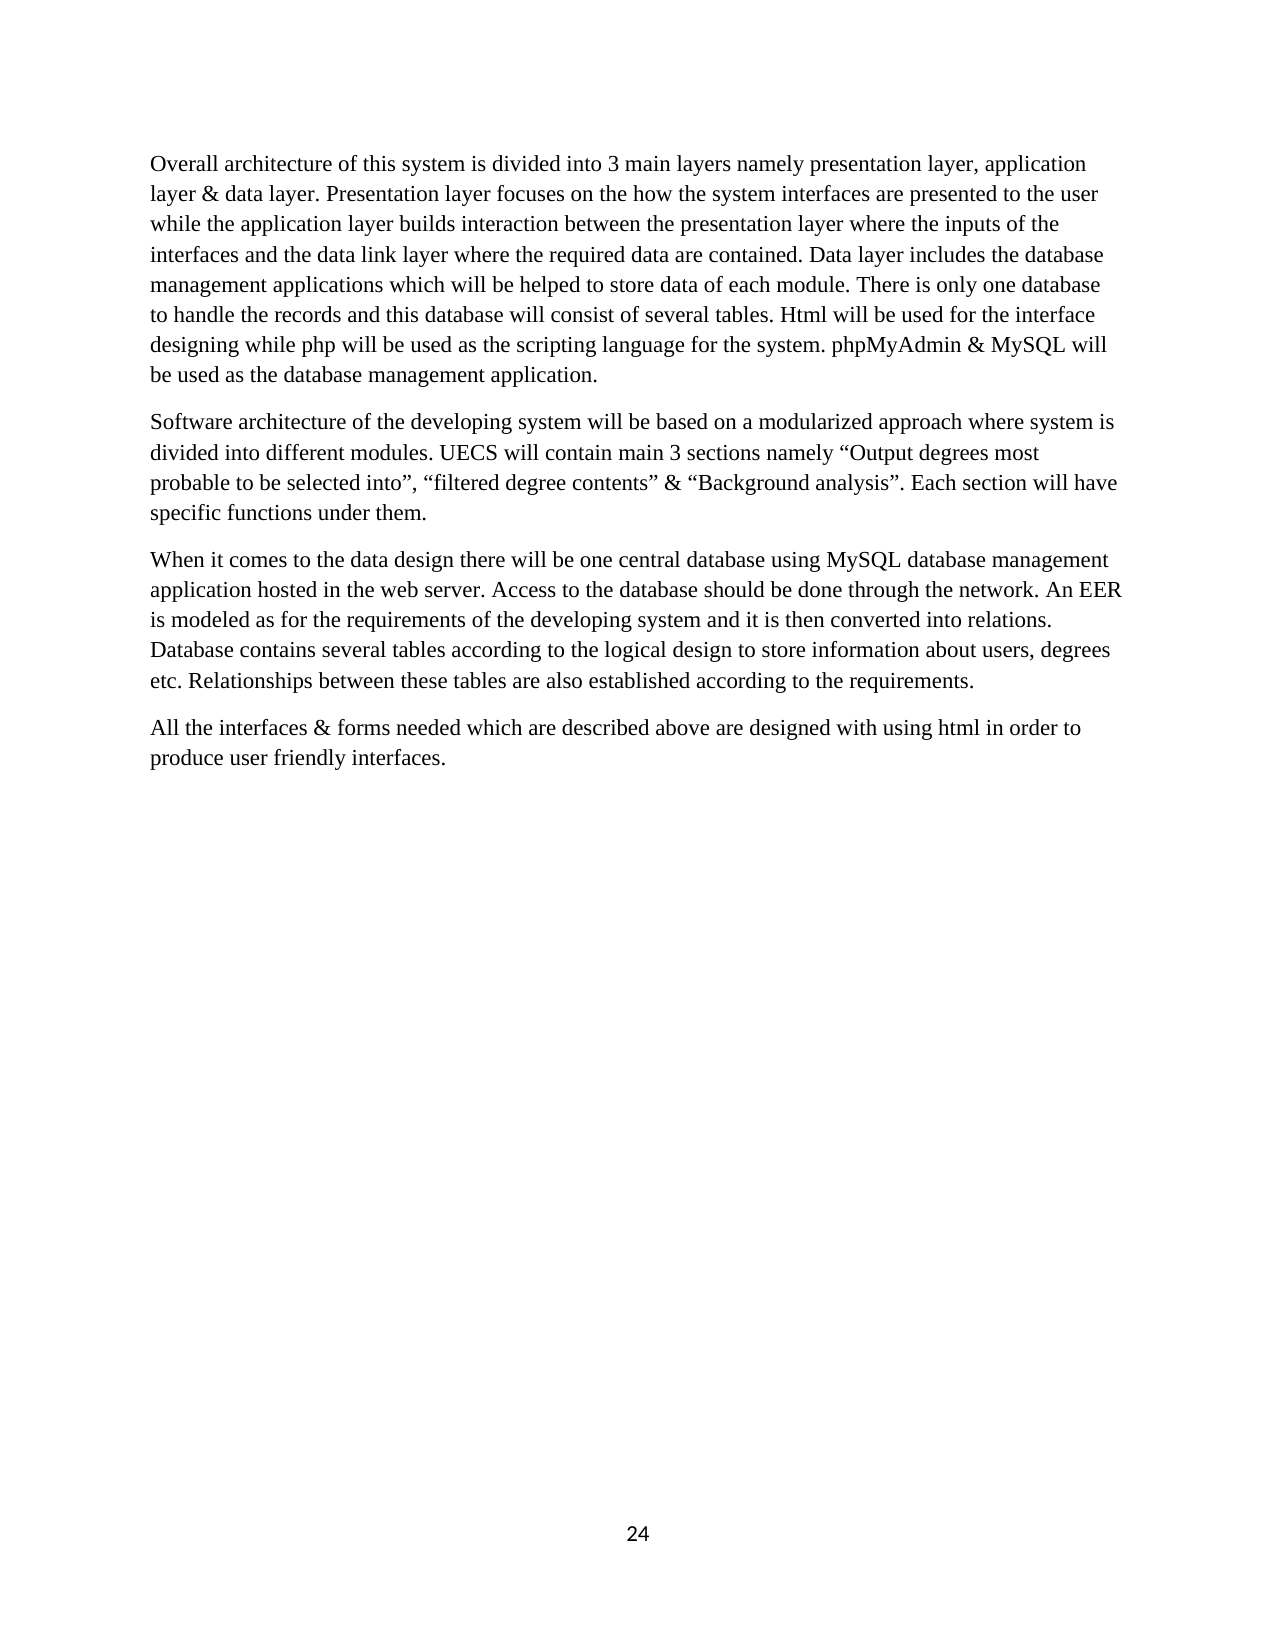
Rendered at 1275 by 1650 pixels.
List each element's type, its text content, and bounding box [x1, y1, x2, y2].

text Software architecture of the developing system will be based on a modularized approach where system is divided into different modules. UECS will contain main 3 sections namely “Output degrees most probable to be selected into”, “filtered degree contents” & “Background analysis”. Each section will have specific functions under them. [150, 408, 1125, 525]
text Overall architecture of this system is divided into 3 main layers namely presentation layer, application layer & data layer. Presentation layer focuses on the how the system interfaces are presented to the user while the application layer builds interaction between the presentation layer where the inputs of the interfaces and the data link layer where the required data are contained. Data layer includes the database management applications which will be helped to store data of each module. There is only one database to handle the records and this database will consist of several tables. Html will be used for the interface designing while php will be used as the scripting language for the system. phpMyAdmin & MySQL will be used as the database management application. [150, 150, 1125, 388]
text All the interfaces & forms needed which are described above are designed with using html in order to produce user friendly interfaces. [150, 713, 1125, 770]
text When it comes to the data design there will be one central database using MySQL database management application hosted in the web server. Access to the database should be done through the network. An EER is modeled as for the requirements of the developing system and it is then converted into relations. Database contains several tables according to the logical design to store information about users, degrees etc. Relationships between these tables are also established according to the requirements. [150, 546, 1125, 693]
